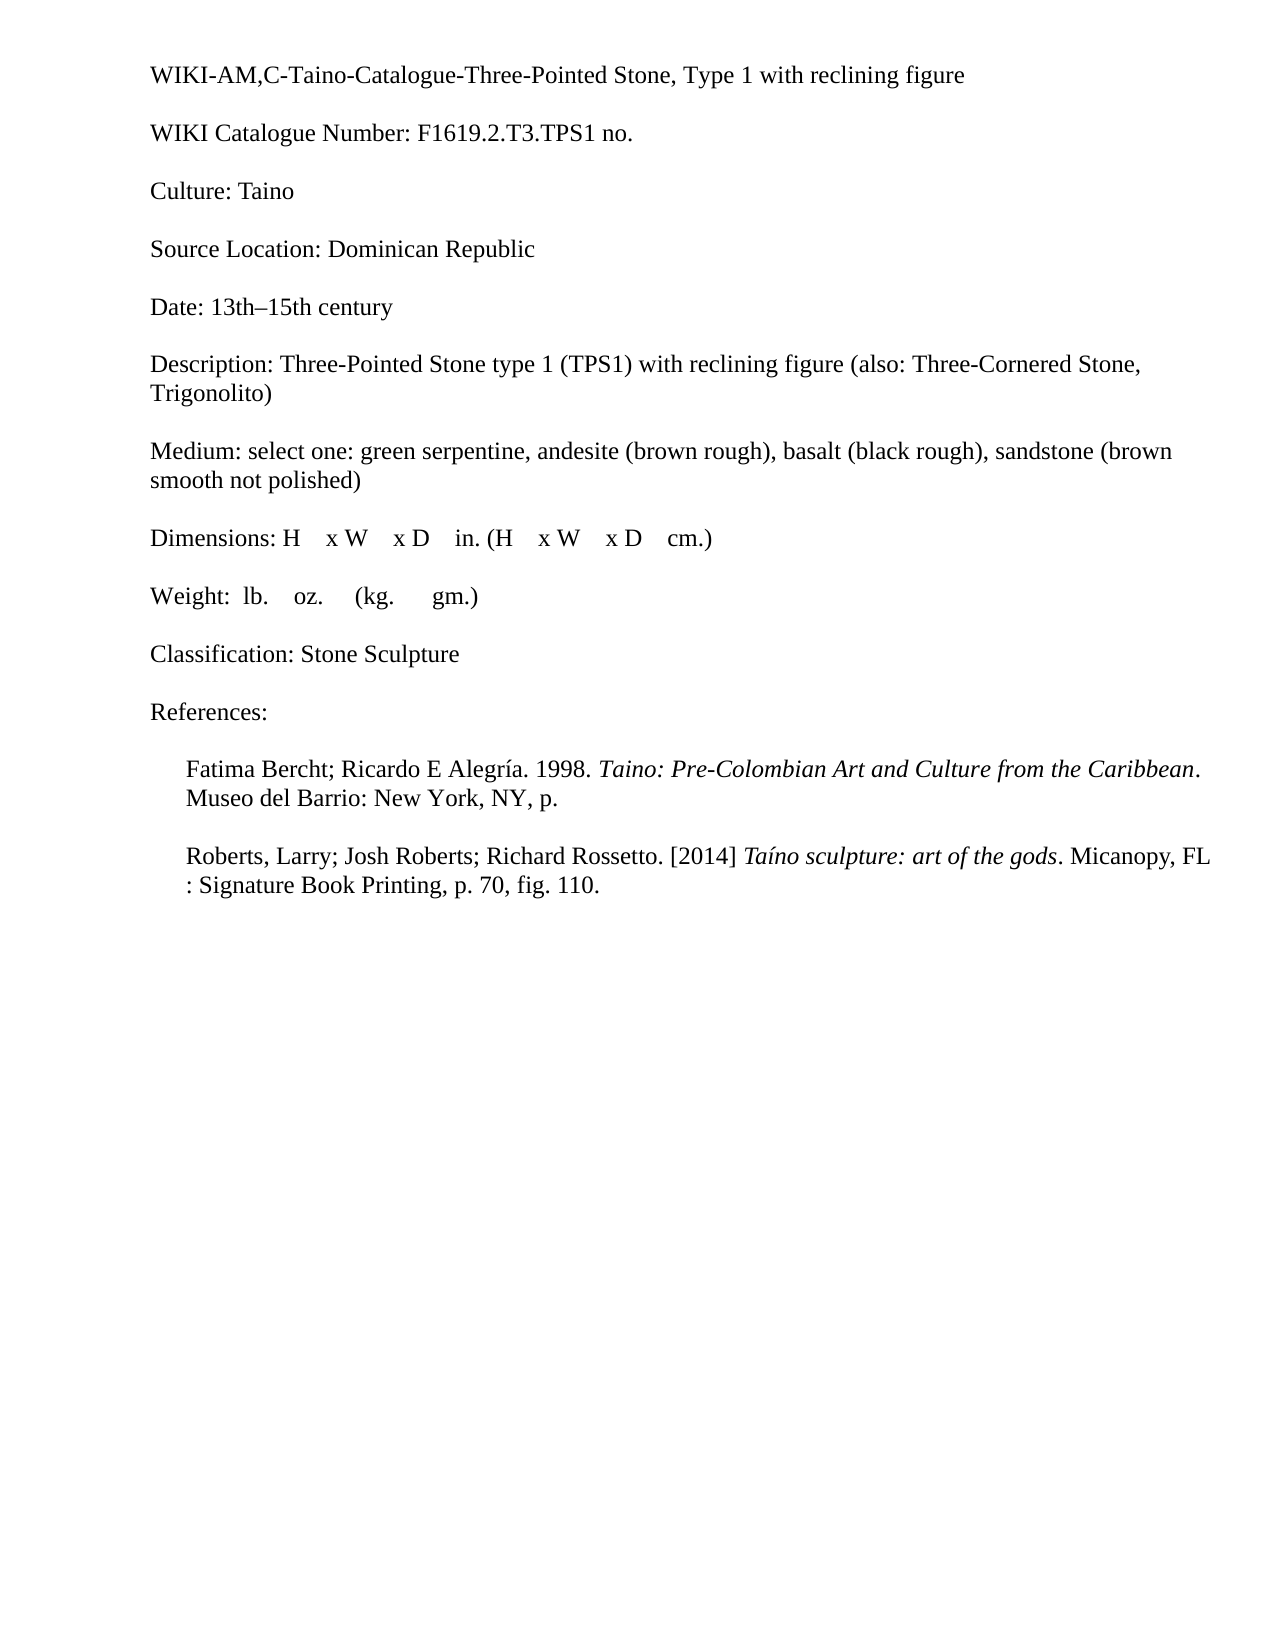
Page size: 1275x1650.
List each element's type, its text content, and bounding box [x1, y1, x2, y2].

subtitle Source Location: Dominican Republic [150, 234, 1215, 262]
text Description: Three-Pointed Stone type 1 (TPS1) with reclining figure (also: Three-Cornered Stone, Trigonolito) [150, 349, 1215, 407]
subtitle Roberts, Larry; Josh Roberts; Richard Rossetto. [2014] Taíno sculpture: art of the gods. Micanopy, FL : Signature Book Printing, p. 70, fig. 110. [186, 841, 1215, 899]
text Weight: lb. oz. (kg. gm.) [150, 581, 1215, 609]
text WIKI Catalogue Number: F1619.2.T3.TPS1 no. [150, 118, 1215, 147]
text Medium: select one: green serpentine, andesite (brown rough), basalt (black rough), sandstone (brown smooth not polished) [150, 436, 1215, 494]
text WIKI-AM,C-Taino-Catalogue-Three-Pointed Stone, Type 1 with reclining figure [150, 60, 1215, 89]
text References: [150, 697, 1215, 725]
text Classification: Stone Sculpture [150, 639, 1215, 667]
text Date: 13th–15th century [150, 292, 1215, 320]
subtitle Culture: Taino [150, 176, 1215, 204]
text Fatima Bercht; Ricardo E Alegría. 1998. Taino: Pre-Colombian Art and Culture from the Caribbean. Museo del Barrio: New York, NY, p. [186, 754, 1215, 812]
text Dimensions: H x W x D in. (H x W x D cm.) [150, 523, 1215, 552]
